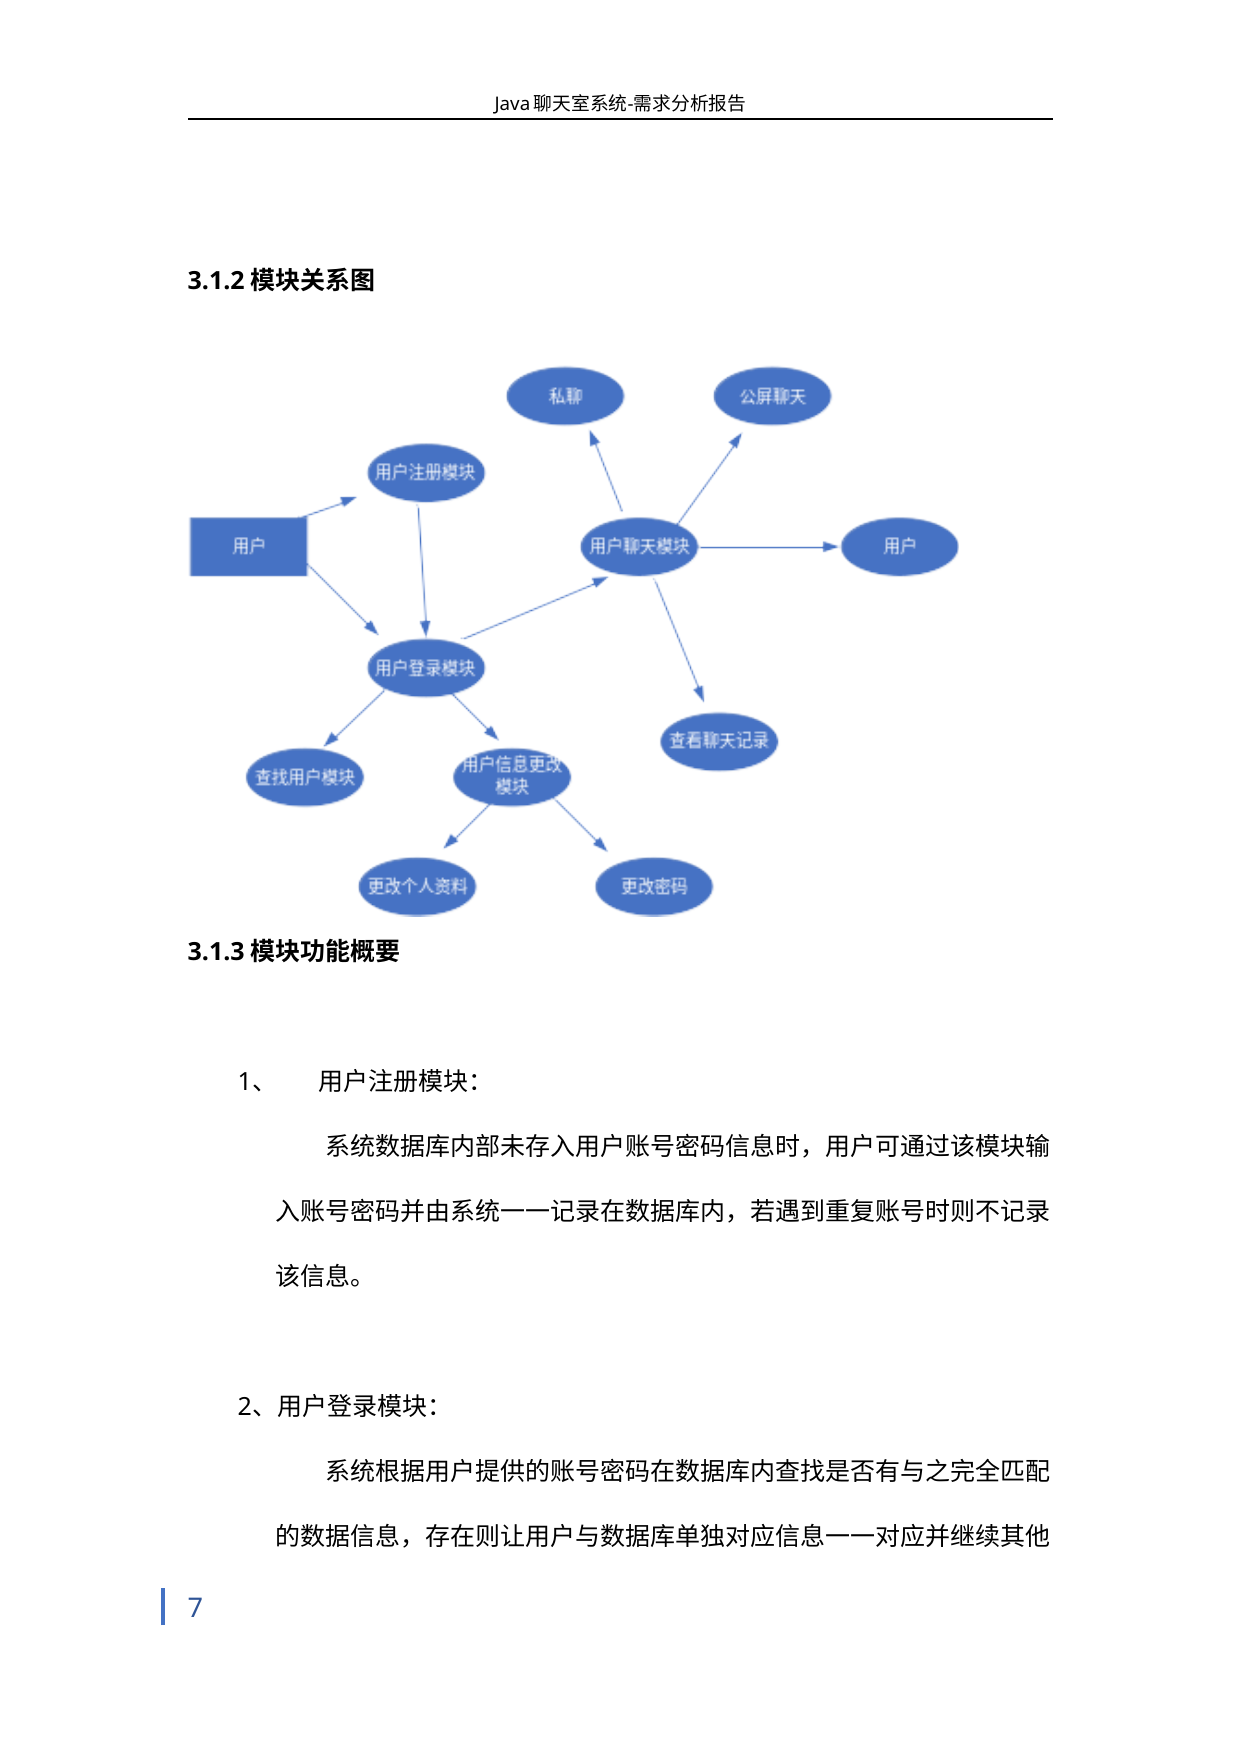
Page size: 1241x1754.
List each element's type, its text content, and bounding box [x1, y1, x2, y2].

subtitle 3.1.2模块关系图 [187, 246, 1053, 311]
list 用户注册模块： [237, 1047, 1053, 1112]
list 系统数据库内部未存入用户账号密码信息时，用户可通过该模块输入账号密码并由系统一一记录在数据库内，若遇到重复账号时则不记录该信息。 [275, 1112, 1053, 1307]
text 3.1.3模块功能概要 [187, 917, 1053, 982]
text 系统根据用户提供的账号密码在数据库内查找是否有与之完全匹配的数据信息，存在则让用户与数据库单独对应信息一一对应并继续其他模块，或对用户信息进行增删改查，不存在则提示用户重新输入信息。 [275, 1437, 1053, 1567]
text 2、用户登录模块： [187, 1372, 1053, 1437]
